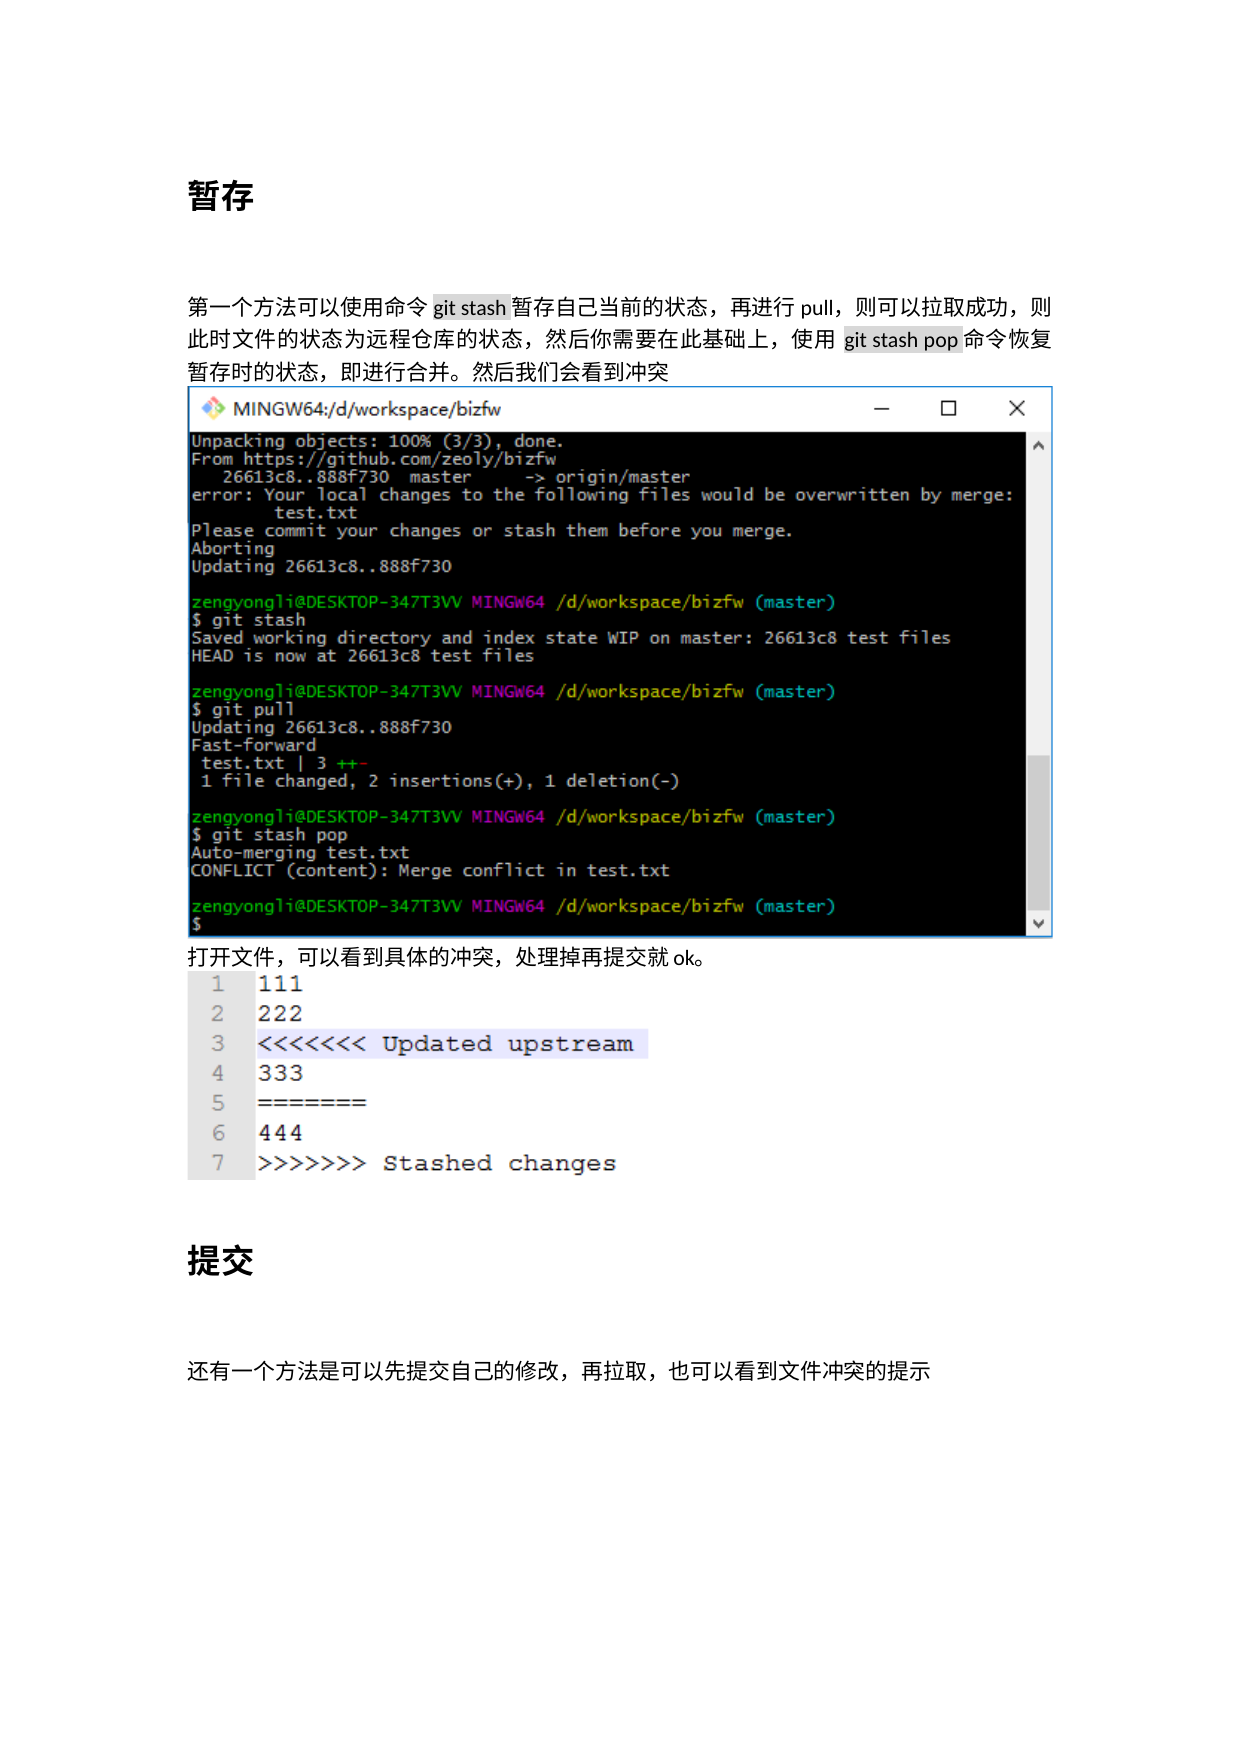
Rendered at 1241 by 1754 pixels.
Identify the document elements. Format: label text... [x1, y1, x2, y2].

subtitle 暂存 [187, 162, 1053, 227]
text 还有一个方法是可以先提交自己的修改，再拉取，也可以看到文件冲突的提示 [187, 1353, 1053, 1386]
picture [187, 386, 1053, 939]
subtitle 提交 [187, 1226, 1053, 1291]
text 打开文件，可以看到具体的冲突，处理掉再提交就ok。 [187, 939, 1053, 972]
picture [187, 971, 649, 1180]
text 第一个方法可以使用命令git stash暂存自己当前的状态，再进行pull，则可以拉取成功，则此时文件的状态为远程仓库的状态，然后你需要在此基础上，使用git stash pop命令恢复暂存时的状态，即进行合并。然后我们会看到冲突 [187, 289, 1053, 386]
